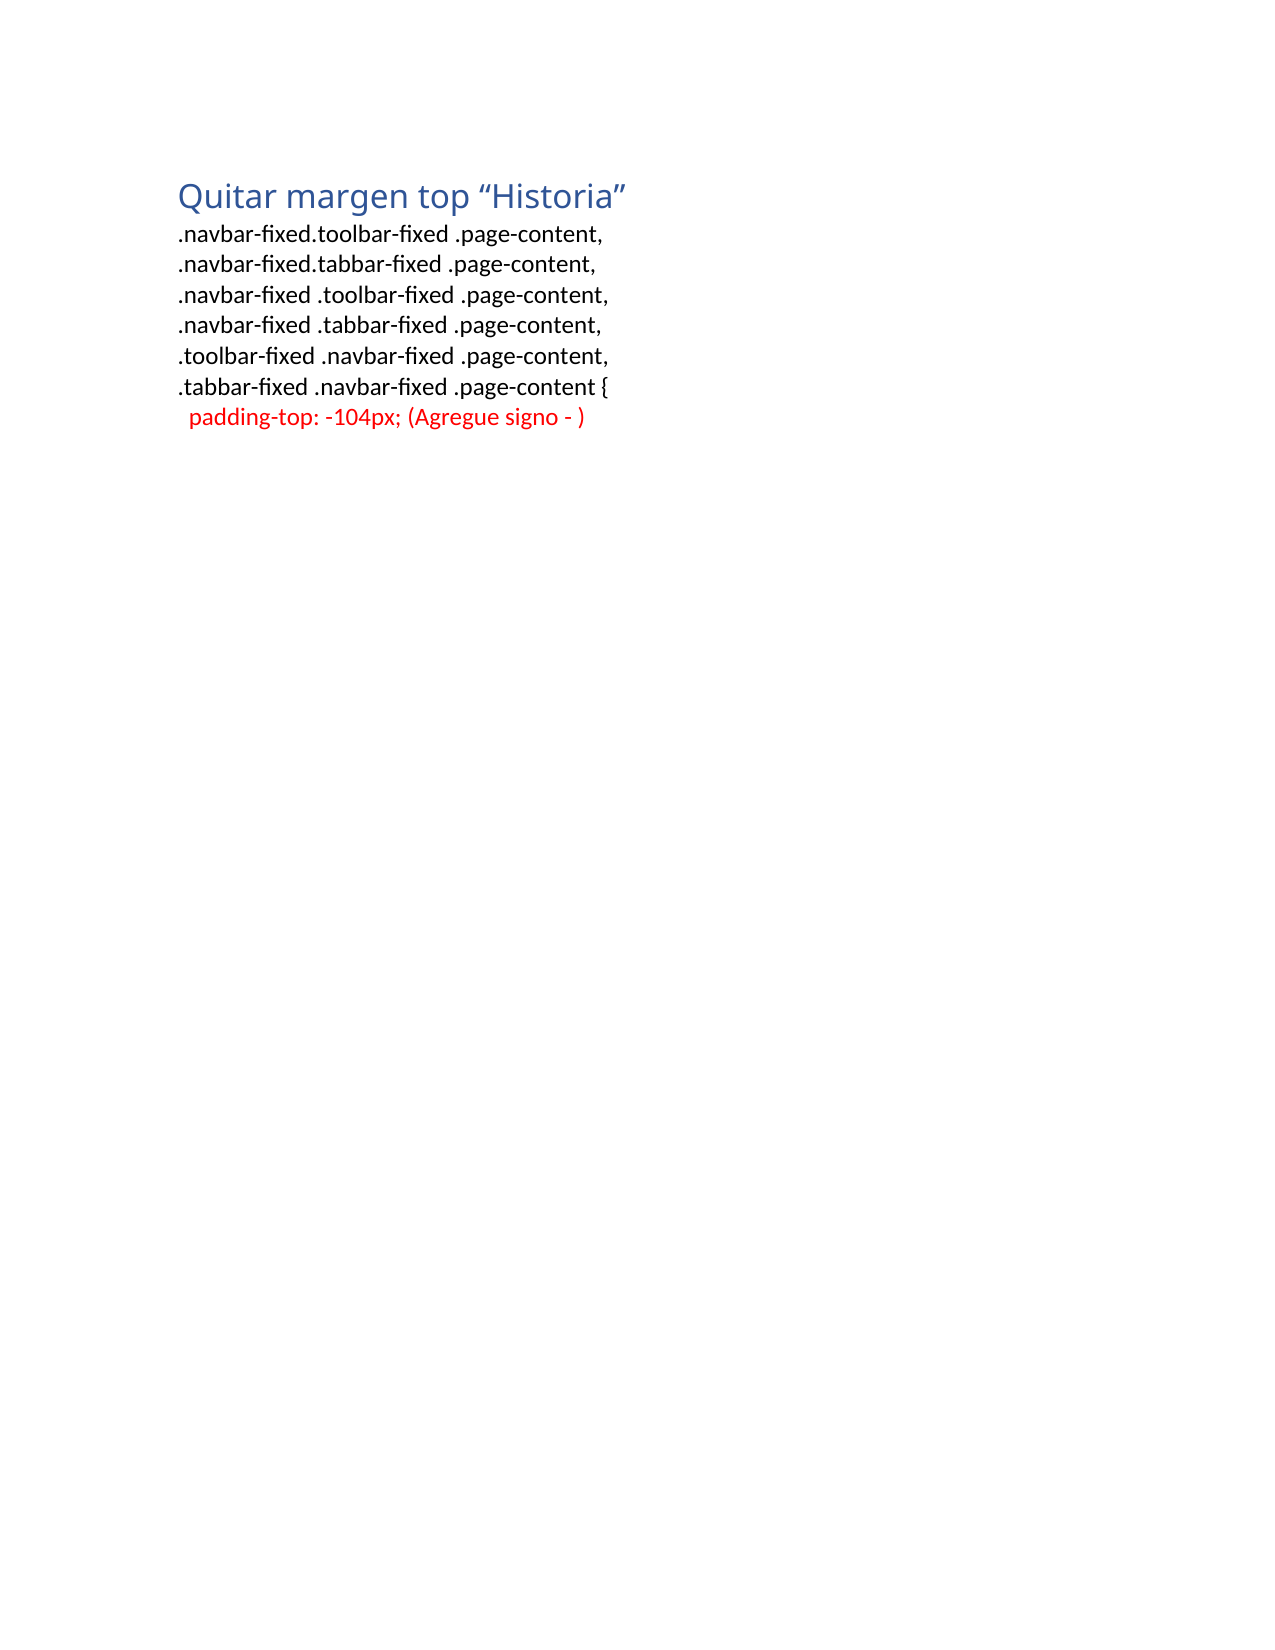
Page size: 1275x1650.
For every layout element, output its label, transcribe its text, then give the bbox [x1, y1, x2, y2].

text .navbar-fixed .tabbar-fixed .page-content, [177, 309, 1098, 340]
text .navbar-fixed.toolbar-fixed .page-content, [177, 218, 1098, 248]
text .navbar-fixed.tabbar-fixed .page-content, [177, 248, 1098, 279]
text .tabbar-fixed .navbar-fixed .page-content { [177, 371, 1098, 401]
text .toolbar-fixed .navbar-fixed .page-content, [177, 340, 1098, 371]
subtitle Quitar margen top “Historia” [177, 173, 1098, 218]
text padding-top: -104px; (Agregue signo - ) [177, 401, 1098, 432]
text .navbar-fixed .toolbar-fixed .page-content, [177, 279, 1098, 309]
